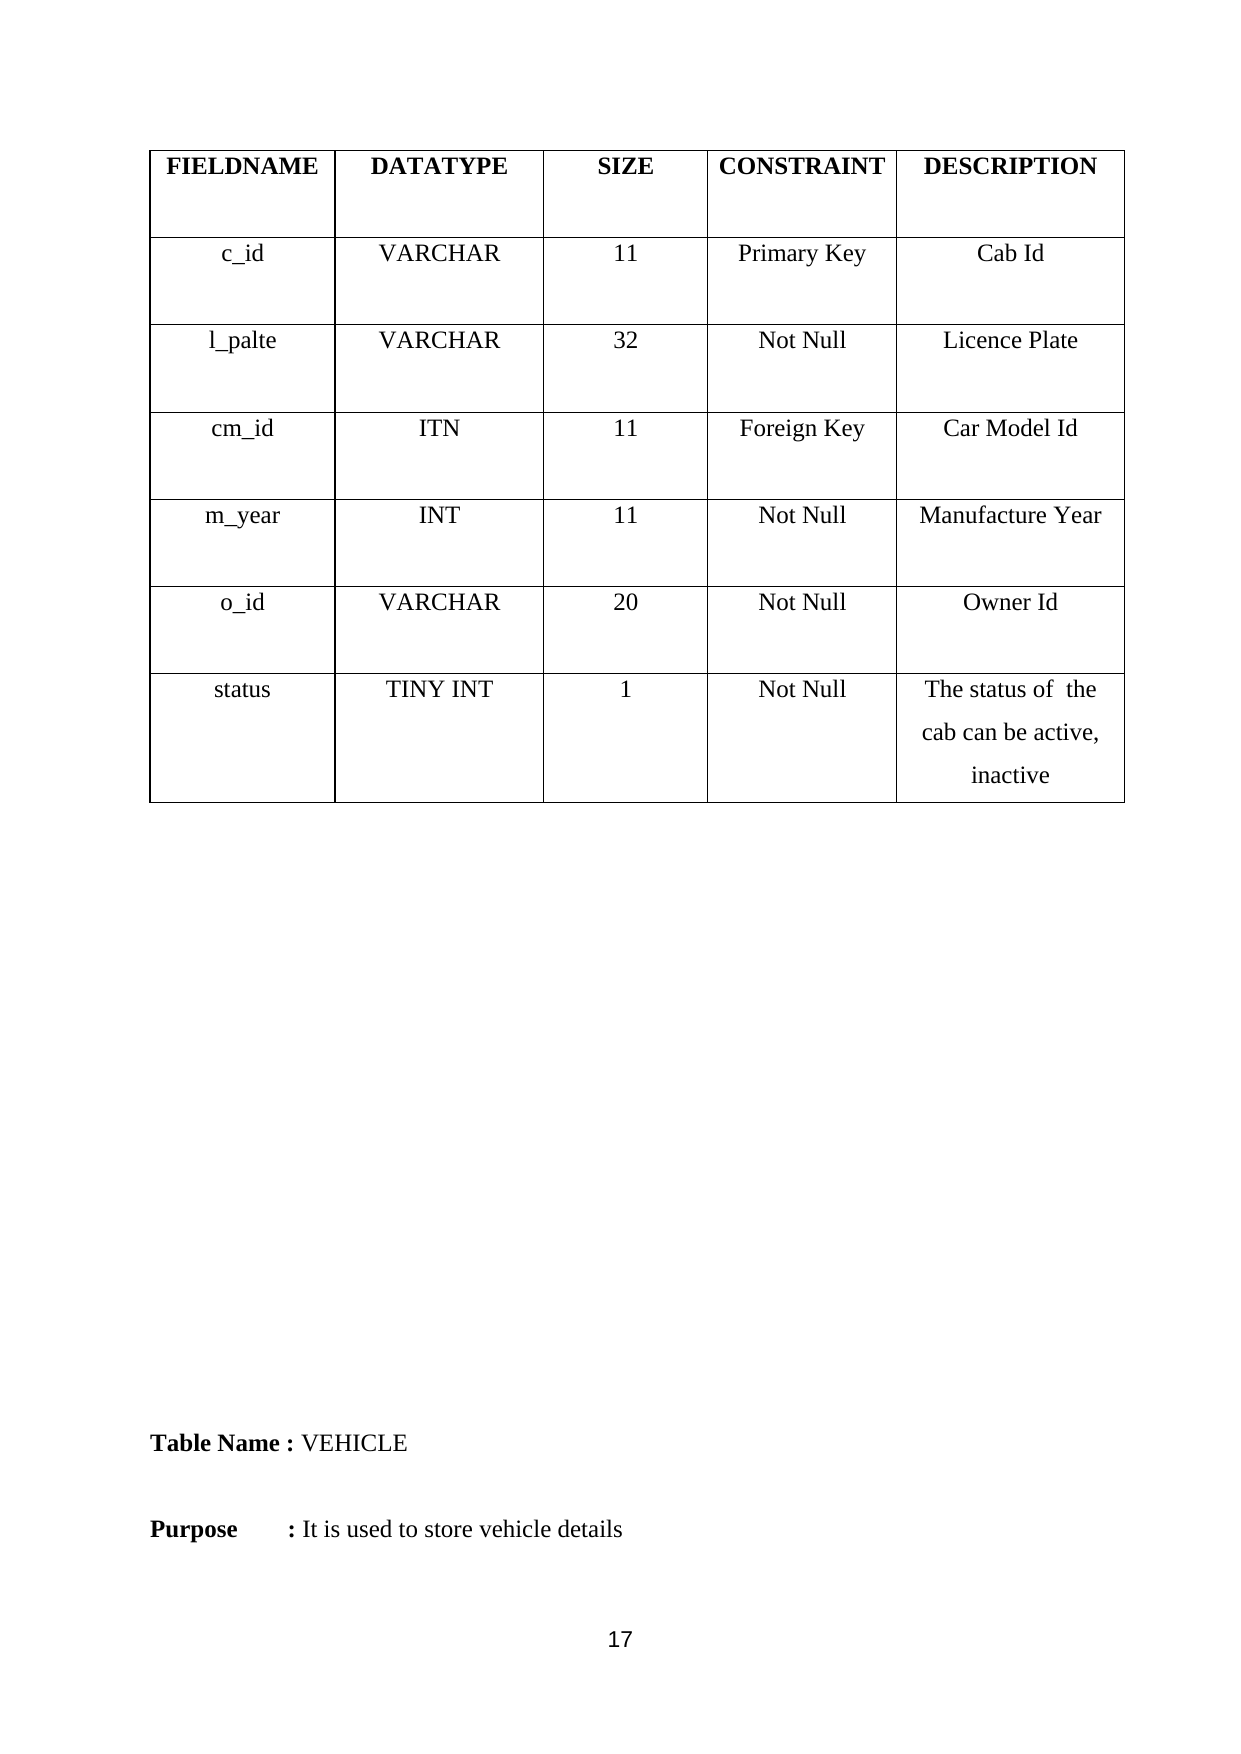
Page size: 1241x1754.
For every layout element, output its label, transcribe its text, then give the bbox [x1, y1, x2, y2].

table_cell 32 [544, 325, 707, 412]
table_cell The status of the cab can be active, inactive [897, 674, 1124, 802]
table_cell ITN [336, 413, 543, 499]
text Purpose : It is used to store vehicle details [150, 1514, 1090, 1543]
table_cell Manufacture Year [897, 500, 1124, 586]
table_cell cm_id [151, 413, 334, 499]
table_cell VARCHAR [336, 238, 543, 324]
text Table Name : VEHICLE [150, 1428, 1090, 1457]
table_cell 11 [544, 413, 707, 499]
table_cell c_id [151, 238, 334, 324]
table_cell VARCHAR [336, 587, 543, 673]
table_cell Not Null [708, 325, 896, 412]
table_cell Foreign Key [708, 413, 896, 499]
table_cell Not Null [708, 587, 896, 673]
table_header DESCRIPTION [897, 151, 1124, 237]
table_cell Not Null [708, 500, 896, 586]
table_cell l_palte [151, 325, 334, 412]
table_cell status [151, 674, 334, 802]
table_cell 20 [544, 587, 707, 673]
table_cell Owner Id [897, 587, 1124, 673]
table_cell Primary Key [708, 238, 896, 324]
table_cell INT [336, 500, 543, 586]
table_cell VARCHAR [336, 325, 543, 412]
table_cell 11 [544, 500, 707, 586]
table_cell Car Model Id [897, 413, 1124, 499]
table_cell m_year [151, 500, 334, 586]
table_header FIELDNAME [151, 151, 334, 237]
table_cell Cab Id [897, 238, 1124, 324]
table_cell 11 [544, 238, 707, 324]
table_cell TINY INT [336, 674, 543, 802]
table_header DATATYPE [336, 151, 543, 237]
table_cell o_id [151, 587, 334, 673]
table_cell Licence Plate [897, 325, 1124, 412]
table_cell 1 [544, 674, 707, 802]
table_header SIZE [544, 151, 707, 237]
table_header CONSTRAINT [708, 151, 896, 237]
table_cell Not Null [708, 674, 896, 802]
